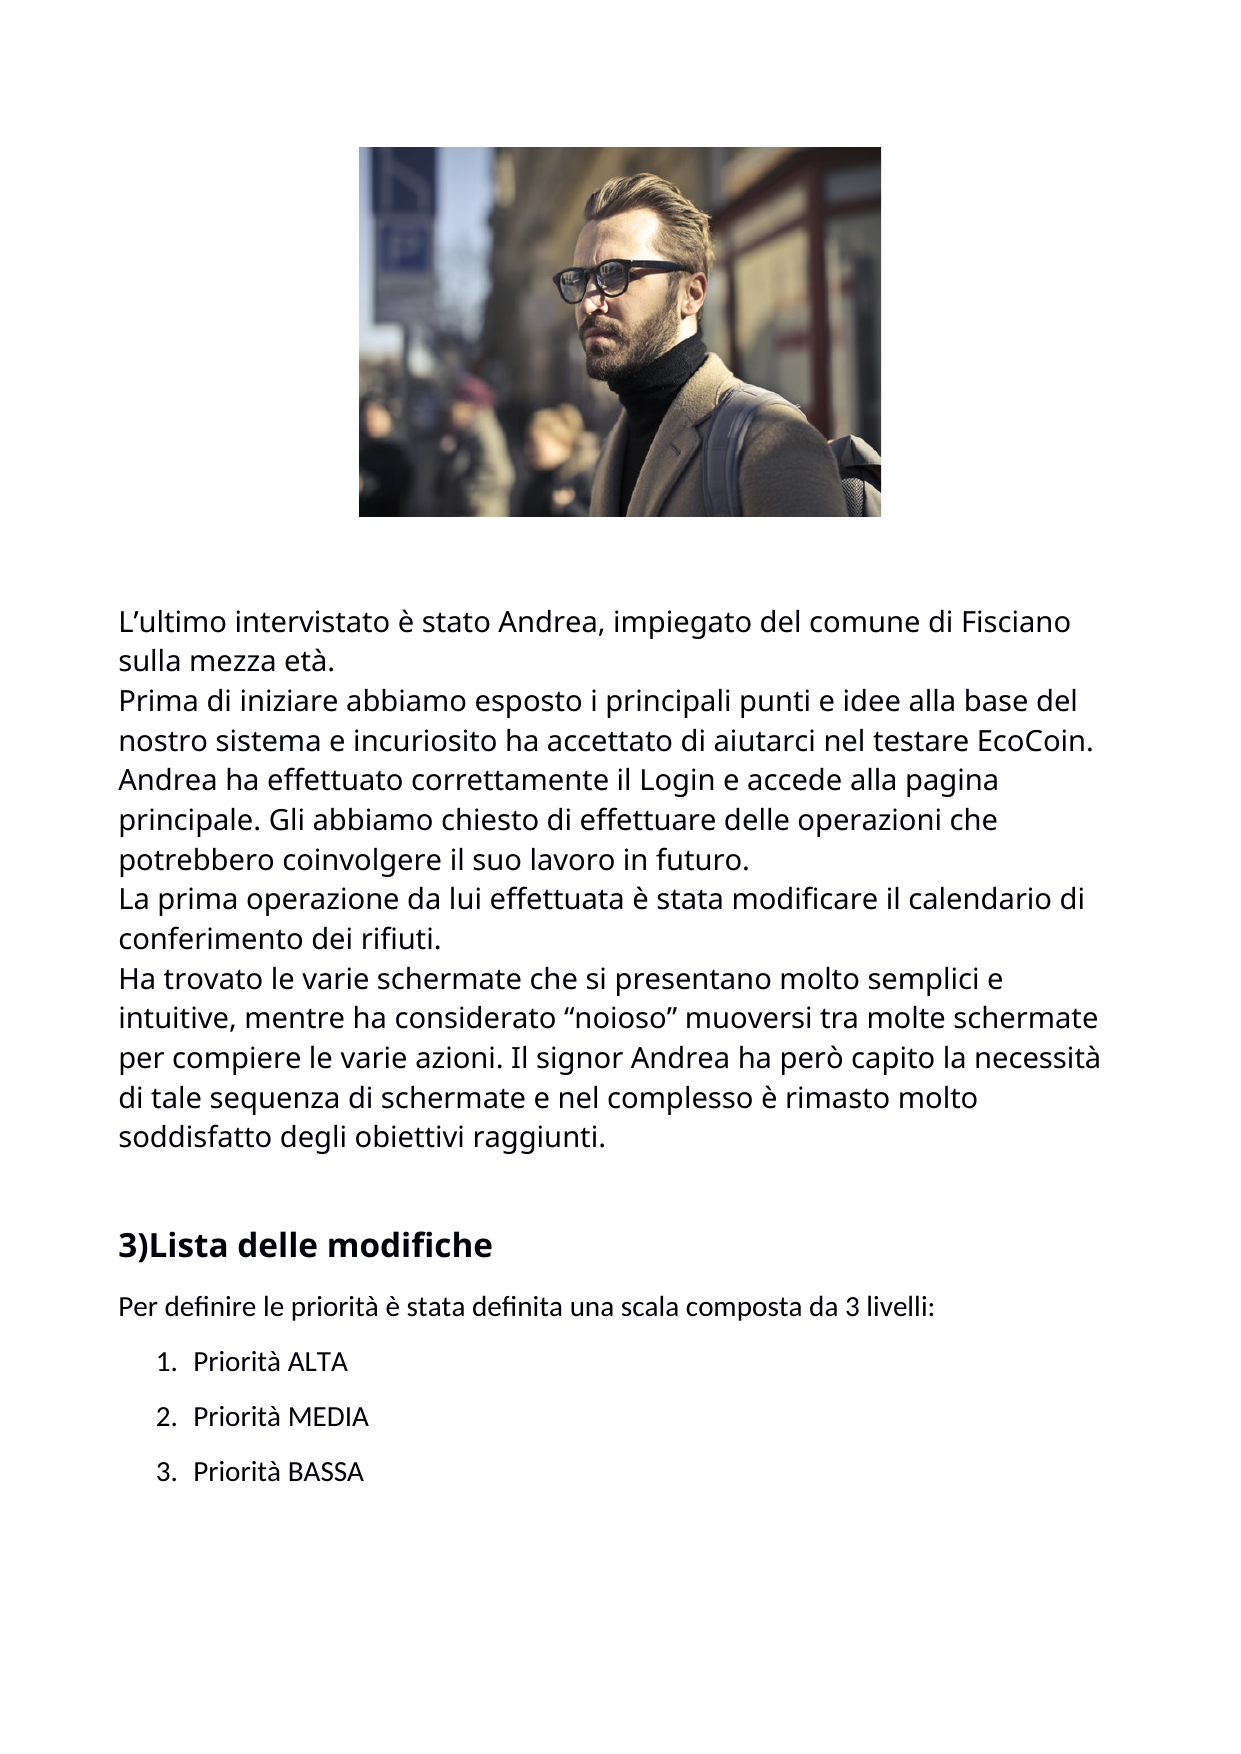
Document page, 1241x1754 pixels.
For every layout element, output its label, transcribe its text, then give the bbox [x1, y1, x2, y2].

text Prima di iniziare abbiamo esposto i principali punti e idee alla base del nostro sistema e incuriosito ha accettato di aiutarci nel testare EcoCoin. [118, 680, 1122, 759]
list Priorità BASSA [156, 1453, 1122, 1489]
text L’ultimo intervistato è stato Andrea, impiegato del comune di Fisciano sulla mezza età. [118, 601, 1122, 680]
text Ha trovato le varie schermate che si presentano molto semplici e intuitive, mentre ha considerato “noioso” muoversi tra molte schermate per compiere le varie azioni. Il signor Andrea ha però capito la necessità di tale sequenza di schermate e nel complesso è rimasto molto soddisfatto degli obiettivi raggiunti. [118, 958, 1122, 1156]
text Per definire le priorità è stata definita una scala composta da 3 livelli: [118, 1288, 1122, 1323]
text 3)Lista delle modifiche [118, 1222, 1122, 1267]
text La prima operazione da lui effettuata è stata modificare il calendario di conferimento dei rifiuti. [118, 879, 1122, 958]
list Priorità ALTA [156, 1343, 1122, 1378]
list Priorità MEDIA [156, 1398, 1122, 1433]
text Andrea ha effettuato correttamente il Login e accede alla pagina principale. Gli abbiamo chiesto di effettuare delle operazioni che potrebbero coinvolgere il suo lavoro in futuro. [118, 759, 1122, 879]
picture [359, 147, 882, 517]
